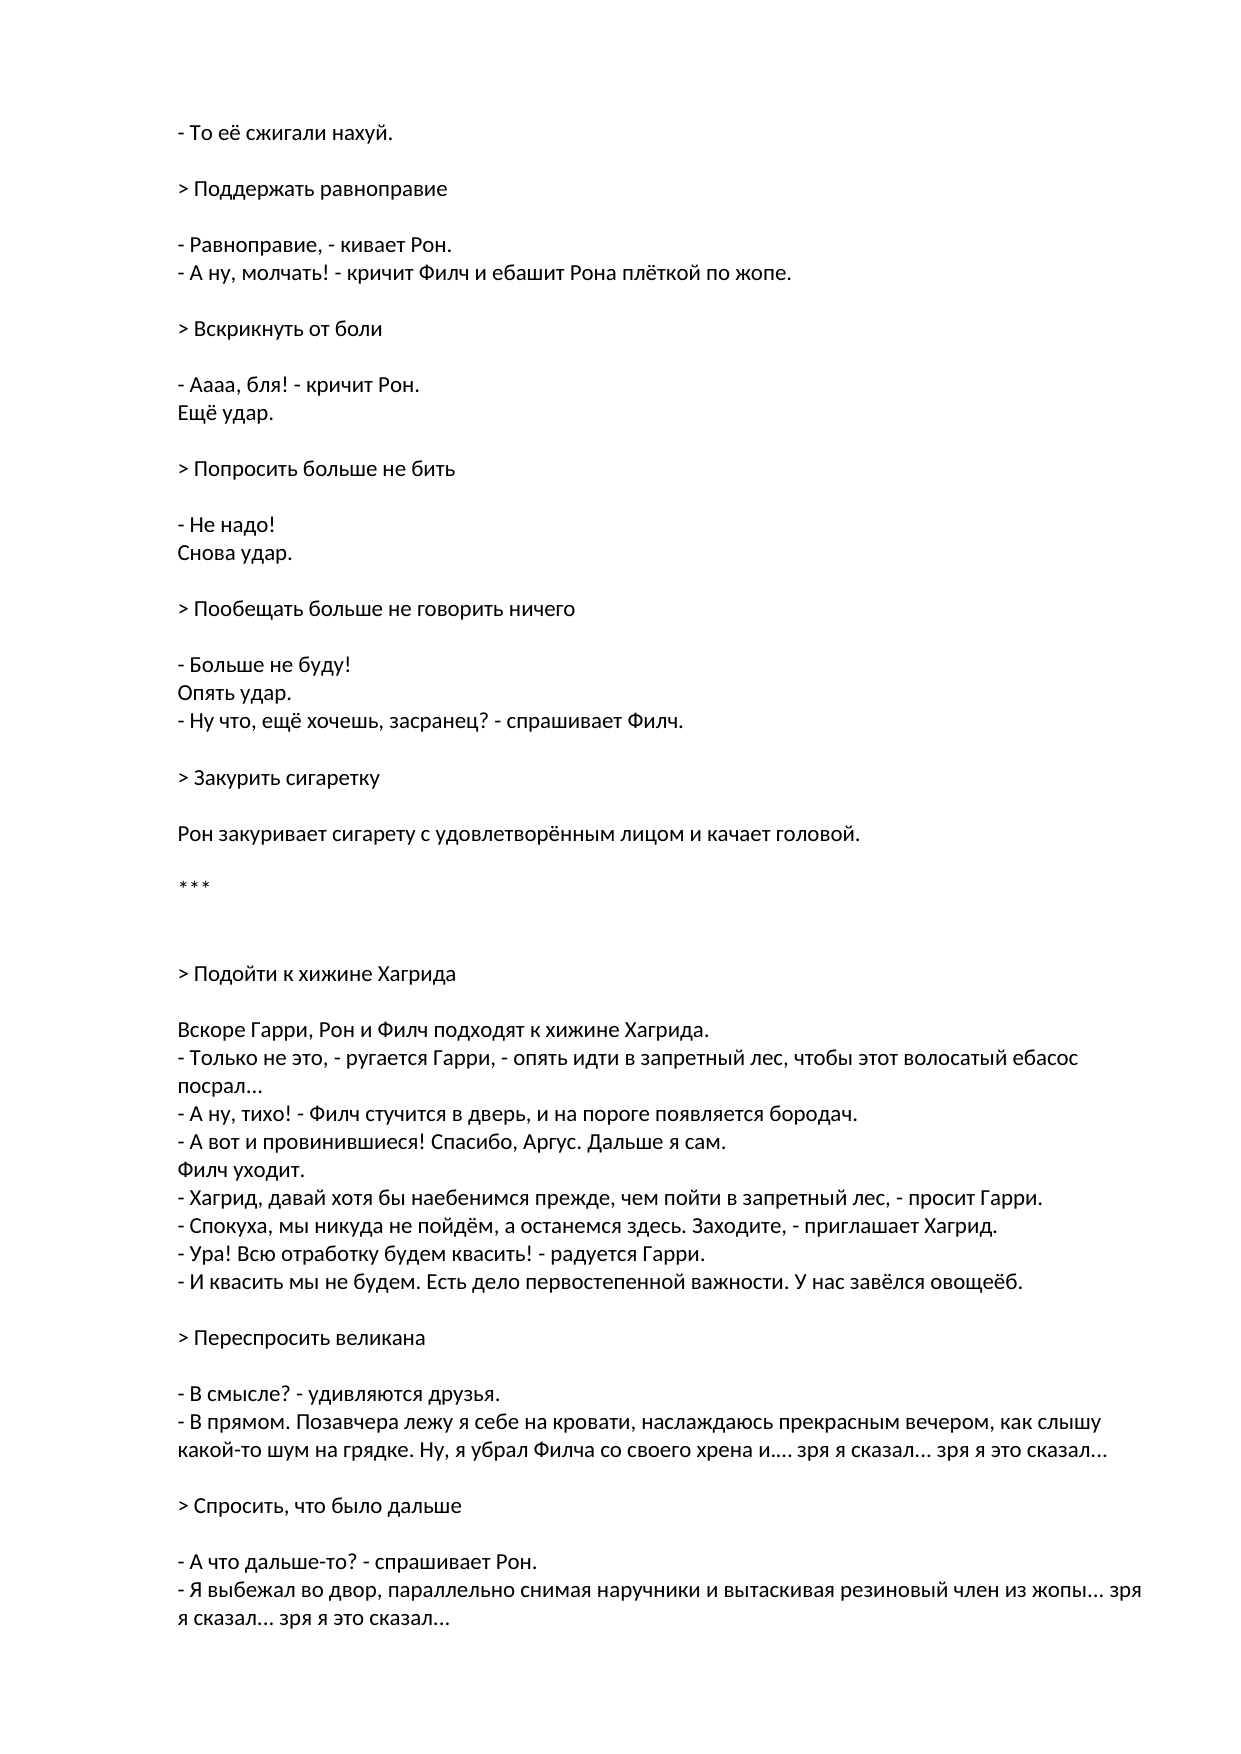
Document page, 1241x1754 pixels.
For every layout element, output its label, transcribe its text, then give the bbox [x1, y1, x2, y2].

text - Только не это, - ругается Гарри, - опять идти в запретный лес, чтобы этот волосатый ебасос посрал... [177, 1043, 1152, 1099]
text - Я выбежал во двор, параллельно снимая наручники и вытаскивая резиновый член из жопы... зря я сказал... зря я это сказал... [177, 1575, 1152, 1631]
text - Спокуха, мы никуда не пойдём, а останемся здесь. Заходите, - приглашает Хагрид. [177, 1211, 1152, 1239]
text Вскоре Гарри, Рон и Филч подходят к хижине Хагрида. [177, 1015, 1152, 1043]
text - Ура! Всю отработку будем квасить! - радуется Гарри. [177, 1239, 1152, 1267]
text > Вскрикнуть от боли [177, 314, 1152, 342]
text > Спросить, что было дальше [177, 1491, 1152, 1519]
text > Попросить больше не бить [177, 454, 1152, 482]
text Снова удар. [177, 538, 1152, 566]
text > Поддержать равноправие [177, 174, 1152, 202]
text > Переспросить великана [177, 1323, 1152, 1351]
text - А ну, молчать! - кричит Филч и ебашит Рона плёткой по жопе. [177, 258, 1152, 286]
text - А вот и провинившиеся! Спасибо, Аргус. Дальше я сам. [177, 1127, 1152, 1155]
text *** [177, 875, 1152, 903]
text - В смысле? - удивляются друзья. [177, 1379, 1152, 1407]
text Ещё удар. [177, 398, 1152, 426]
text - Равноправие, - кивает Рон. [177, 230, 1152, 258]
text - В прямом. Позавчера лежу я себе на кровати, наслаждаюсь прекрасным вечером, как слышу какой-то шум на грядке. Ну, я убрал Филча со своего хрена и.… зря я сказал... зря я это сказал... [177, 1407, 1152, 1463]
text - Больше не буду! [177, 651, 1152, 678]
text - И квасить мы не будем. Есть дело первостепенной важности. У нас завёлся овощеёб. [177, 1267, 1152, 1295]
text - Не надо! [177, 510, 1152, 538]
text > Пообещать больше не говорить ничего [177, 594, 1152, 622]
text Филч уходит. [177, 1155, 1152, 1183]
text - То её сжигали нахуй. [177, 118, 1152, 146]
text - Ну что, ещё хочешь, засранец? - спрашивает Филч. [177, 707, 1152, 734]
text > Закурить сигаретку [177, 763, 1152, 791]
text - А что дальше-то? - спрашивает Рон. [177, 1547, 1152, 1575]
text Рон закуривает сигарету с удовлетворённым лицом и качает головой. [177, 819, 1152, 847]
text > Подойти к хижине Хагрида [177, 959, 1152, 987]
text - Аааа, бля! - кричит Рон. [177, 370, 1152, 398]
text - А ну, тихо! - Филч стучится в дверь, и на пороге появляется бородач. [177, 1099, 1152, 1127]
text - Хагрид, давай хотя бы наебенимся прежде, чем пойти в запретный лес, - просит Гарри. [177, 1183, 1152, 1211]
text Опять удар. [177, 678, 1152, 707]
